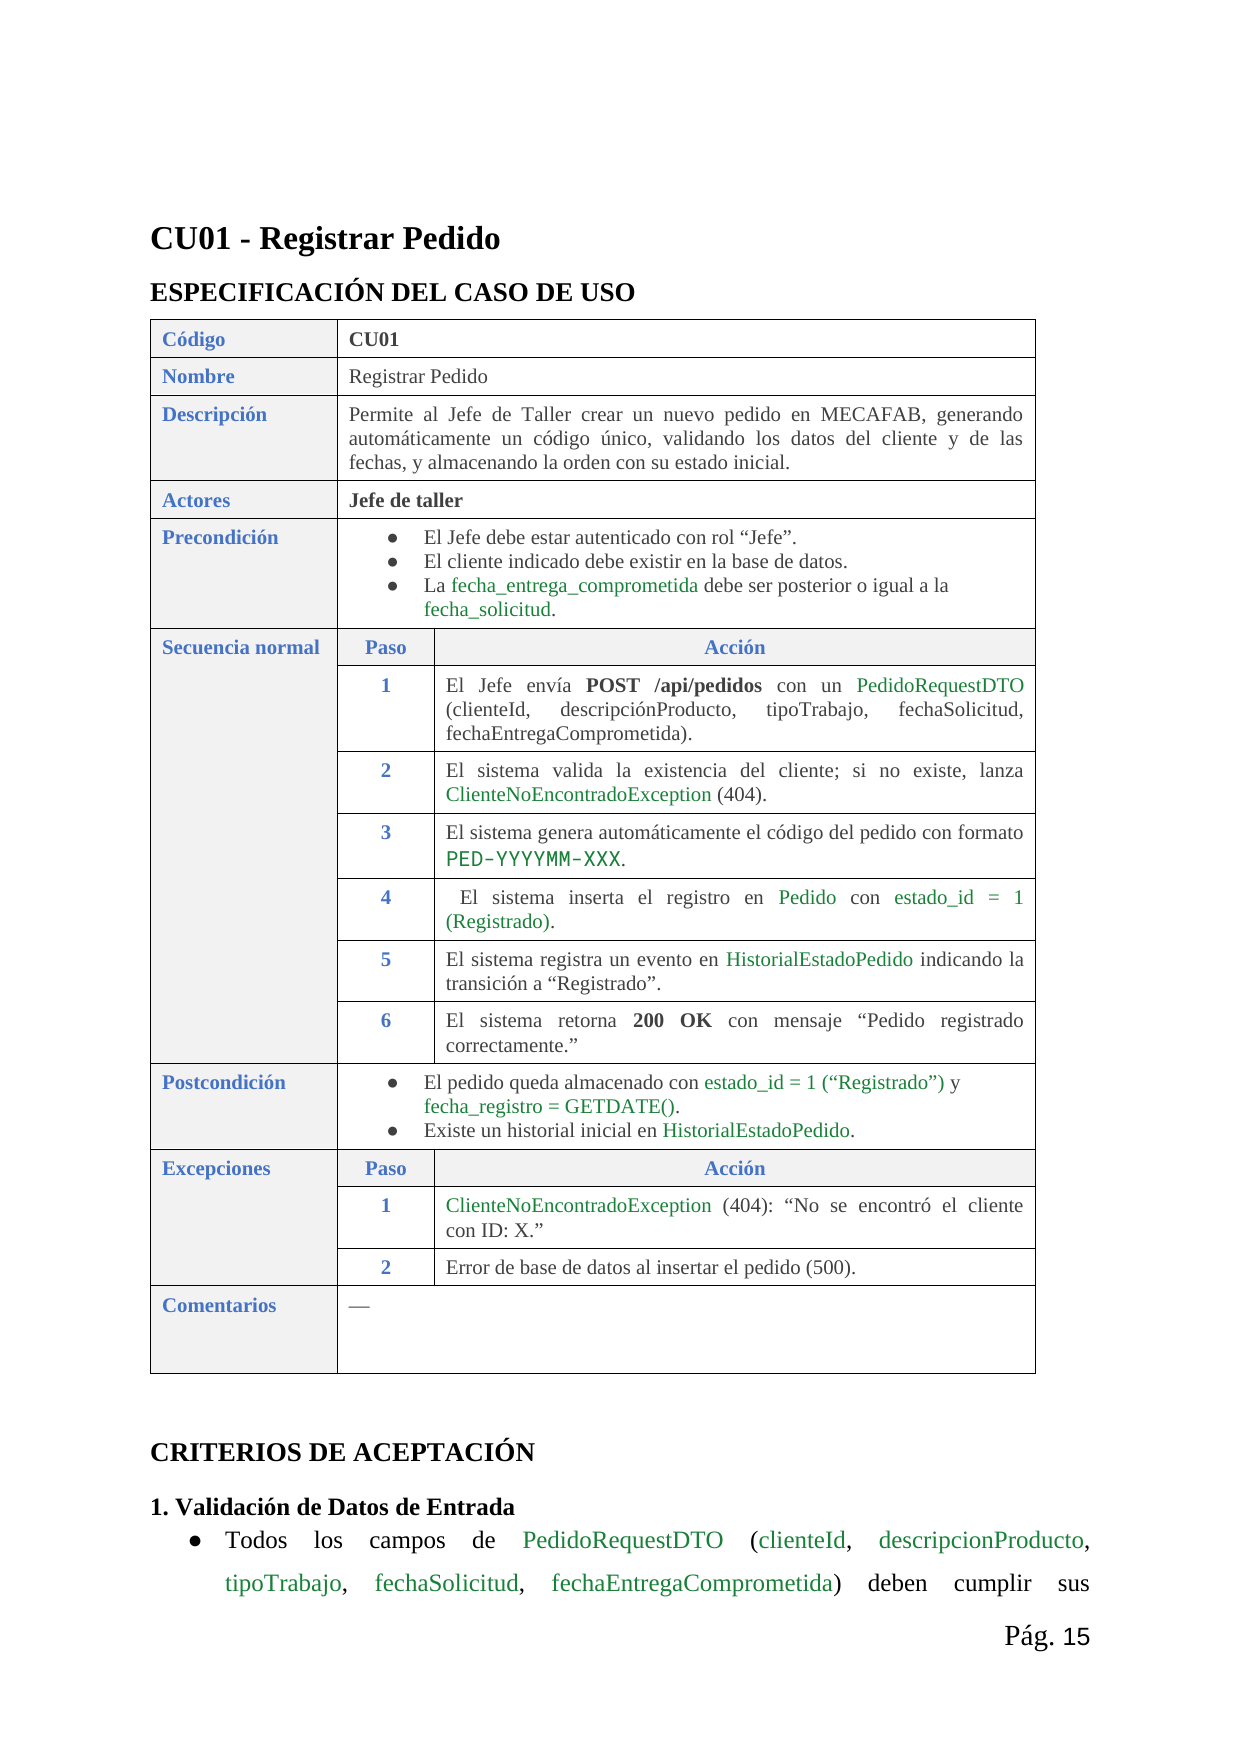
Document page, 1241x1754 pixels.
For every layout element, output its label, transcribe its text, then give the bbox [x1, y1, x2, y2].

table_cell ClienteNoEncontradoException (404): “No se encontró el cliente con ID: X.” [435, 1187, 1035, 1248]
table_cell 3 [338, 814, 434, 878]
table_cell El sistema valida la existencia del cliente; si no existe, lanza ClienteNoEncontradoException (404). [435, 752, 1035, 813]
table_cell Actores [151, 481, 337, 518]
table_cell El Jefe envía POST /api/pedidos con un PedidoRequestDTO (clienteId, descripciónProducto, tipoTrabajo, fechaSolicitud, fechaEntregaComprometida). [435, 666, 1035, 751]
table_cell El sistema genera automáticamente el código del pedido con formato PED-YYYYMM-XXX. [435, 814, 1035, 878]
table_cell El Jefe debe estar autenticado con rol “Jefe”. El cliente indicado debe existir en la base de datos. La fecha_entrega_comprometida debe ser posterior o igual a la fecha_solicitud. [338, 519, 1035, 628]
table_cell — [338, 1286, 1035, 1373]
table_cell 2 [338, 752, 434, 813]
subtitle CRITERIOS DE ACEPTACIÓN [150, 1436, 1090, 1467]
table_cell El sistema inserta el registro en Pedido con estado_id = 1 (Registrado). [435, 879, 1035, 939]
table_cell El pedido queda almacenado con estado_id = 1 (“Registrado”) y fecha_registro = GETDATE(). Existe un historial inicial en HistorialEstadoPedido. [338, 1064, 1035, 1148]
table_cell El sistema registra un evento en HistorialEstadoPedido indicando la transición a “Registrado”. [435, 941, 1035, 1001]
table_cell Error de base de datos al insertar el pedido (500). [435, 1249, 1035, 1285]
table_cell Paso [338, 629, 434, 665]
table_cell Acción [435, 1150, 1035, 1186]
table_cell 1 [338, 666, 434, 751]
table_cell El sistema retorna 200 OK con mensaje “Pedido registrado correctamente.” [435, 1002, 1035, 1063]
table_cell Descripción [151, 396, 337, 480]
table_cell Precondición [151, 519, 337, 628]
table_cell Paso [338, 1150, 434, 1186]
subtitle CU01 - Registrar Pedido [150, 219, 1090, 257]
table_header CU01 [338, 320, 1035, 357]
table_cell Secuencia normal [151, 629, 337, 1063]
table_cell 4 [338, 879, 434, 939]
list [187, 1525, 1090, 1597]
table_cell 1 [338, 1187, 434, 1248]
table_cell Excepciones [151, 1150, 337, 1285]
table_cell 6 [338, 1002, 434, 1063]
table_cell Comentarios [151, 1286, 337, 1373]
table_cell 5 [338, 941, 434, 1001]
table_cell 2 [338, 1249, 434, 1285]
subtitle ESPECIFICACIÓN DEL CASO DE USO [150, 276, 1090, 307]
subtitle 1. Validación de Datos de Entrada [150, 1492, 1090, 1521]
table_cell Nombre [151, 358, 337, 394]
table_cell Postcondición [151, 1064, 337, 1148]
table_cell Registrar Pedido [338, 358, 1035, 394]
table_header Código [151, 320, 337, 357]
table_cell Jefe de taller [338, 481, 1035, 518]
table_cell Permite al Jefe de Taller crear un nuevo pedido en MECAFAB, generando automáticamente un código único, validando los datos del cliente y de las fechas, y almacenando la orden con su estado inicial. [338, 396, 1035, 480]
table_cell Acción [435, 629, 1035, 665]
